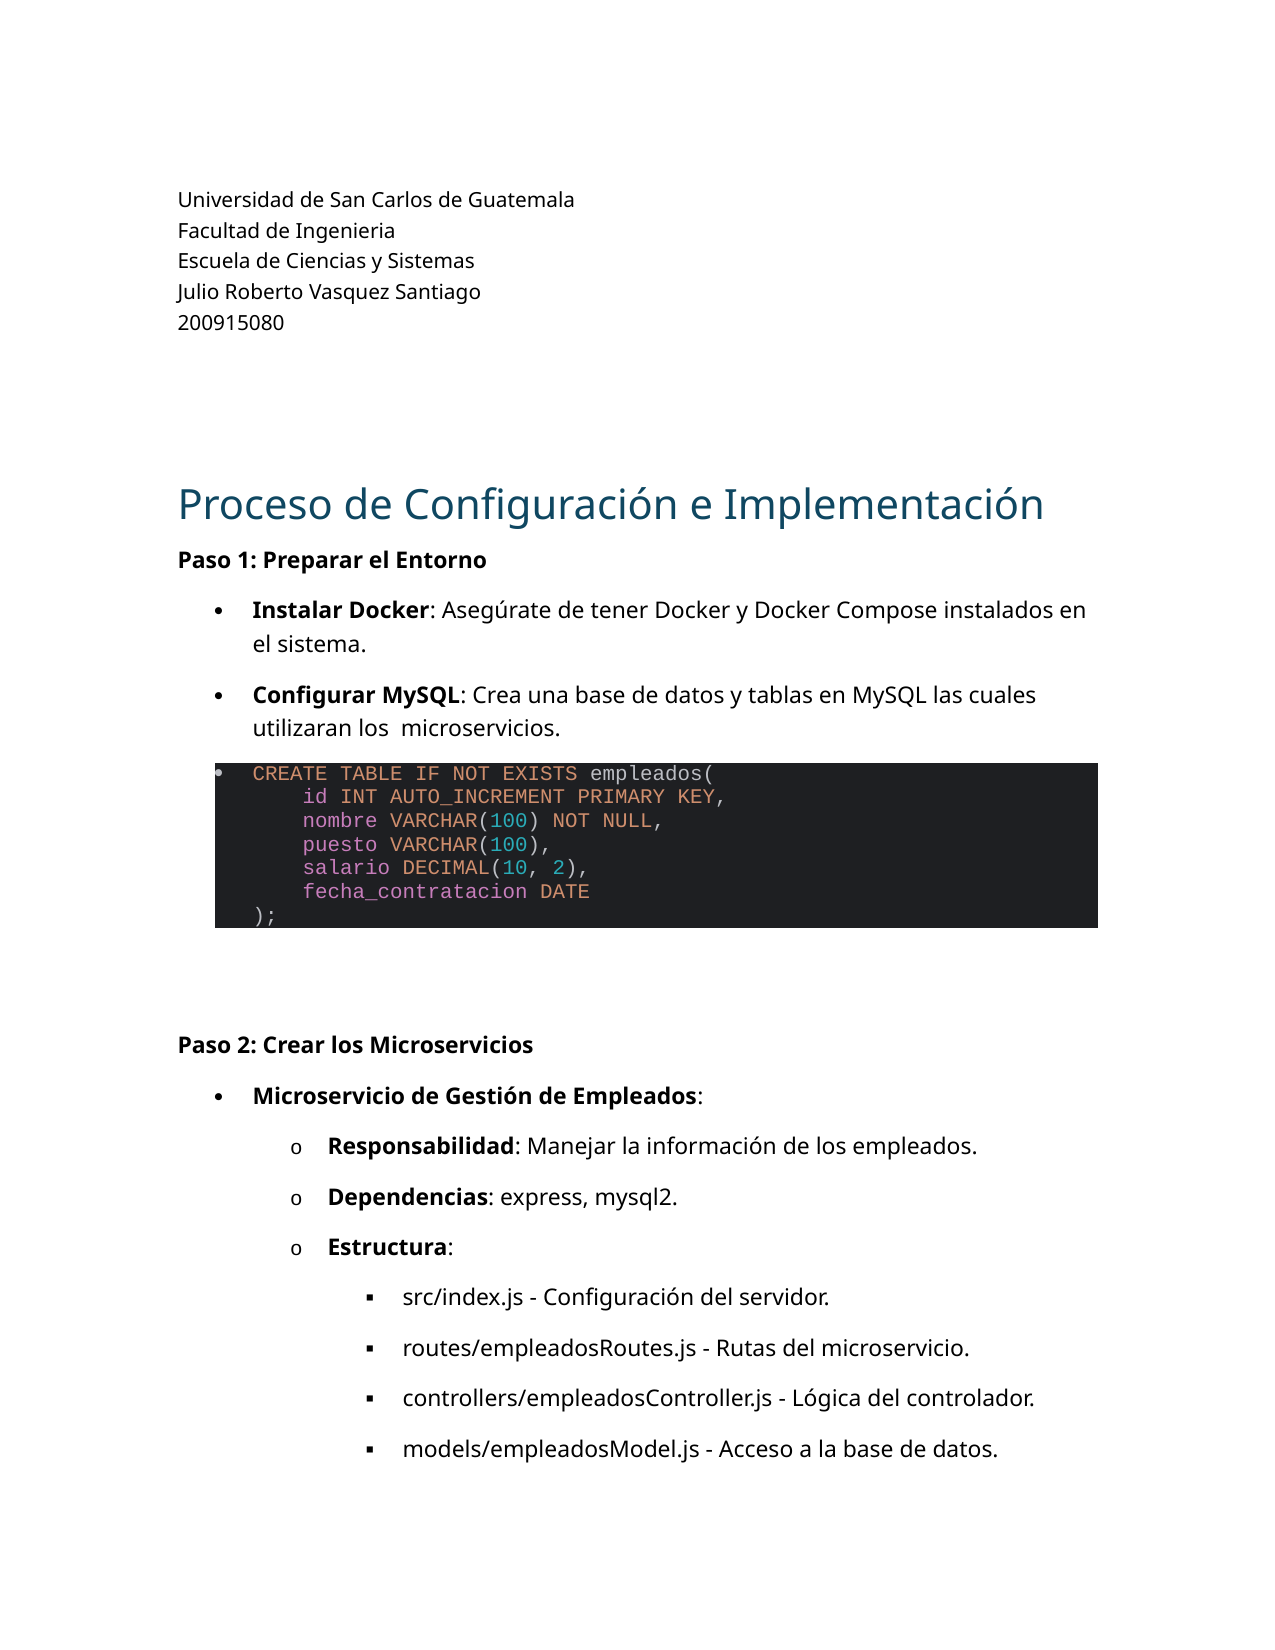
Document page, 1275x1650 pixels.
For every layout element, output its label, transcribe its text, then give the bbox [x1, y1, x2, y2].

list routes/empleadosRoutes.js - Rutas del microservicio. [365, 1332, 1098, 1363]
list Instalar Docker: Asegúrate de tener Docker y Docker Compose instalados en el sistema. [215, 594, 1098, 659]
text Facultad de Ingenieria [177, 216, 1098, 244]
list CREATE TABLE IF NOT EXISTS empleados( id INT AUTO_INCREMENT PRIMARY KEY, nombre VARCHAR(100) NOT NULL, puesto VARCHAR(100), salario DECIMAL(10, 2), fecha_contratacion DATE ); [215, 763, 1098, 928]
list Estructura: [290, 1231, 1098, 1262]
list controllers/empleadosController.js - Lógica del controlador. [365, 1382, 1098, 1413]
list Dependencias: express, mysql2. [290, 1180, 1098, 1212]
text Escuela de Ciencias y Sistemas [177, 246, 1098, 275]
list models/empleadosModel.js - Acceso a la base de datos. [365, 1432, 1098, 1464]
list Microservicio de Gestión de Empleados: [215, 1079, 1098, 1111]
subtitle Proceso de Configuración e Implementación [177, 474, 1098, 531]
list src/index.js - Configuración del servidor. [365, 1281, 1098, 1312]
text 200915080 [177, 308, 1098, 336]
list Configurar MySQL: Crea una base de datos y tablas en MySQL las cuales utilizaran los microservicios. [215, 679, 1098, 744]
subtitle Universidad de San Carlos de Guatemala [177, 185, 1098, 213]
text Julio Roberto Vasquez Santiago [177, 277, 1098, 305]
text Paso 1: Preparar el Entorno [177, 544, 1098, 575]
list Responsabilidad: Manejar la información de los empleados. [290, 1130, 1098, 1161]
text Paso 2: Crear los Microservicios [177, 1029, 1098, 1060]
